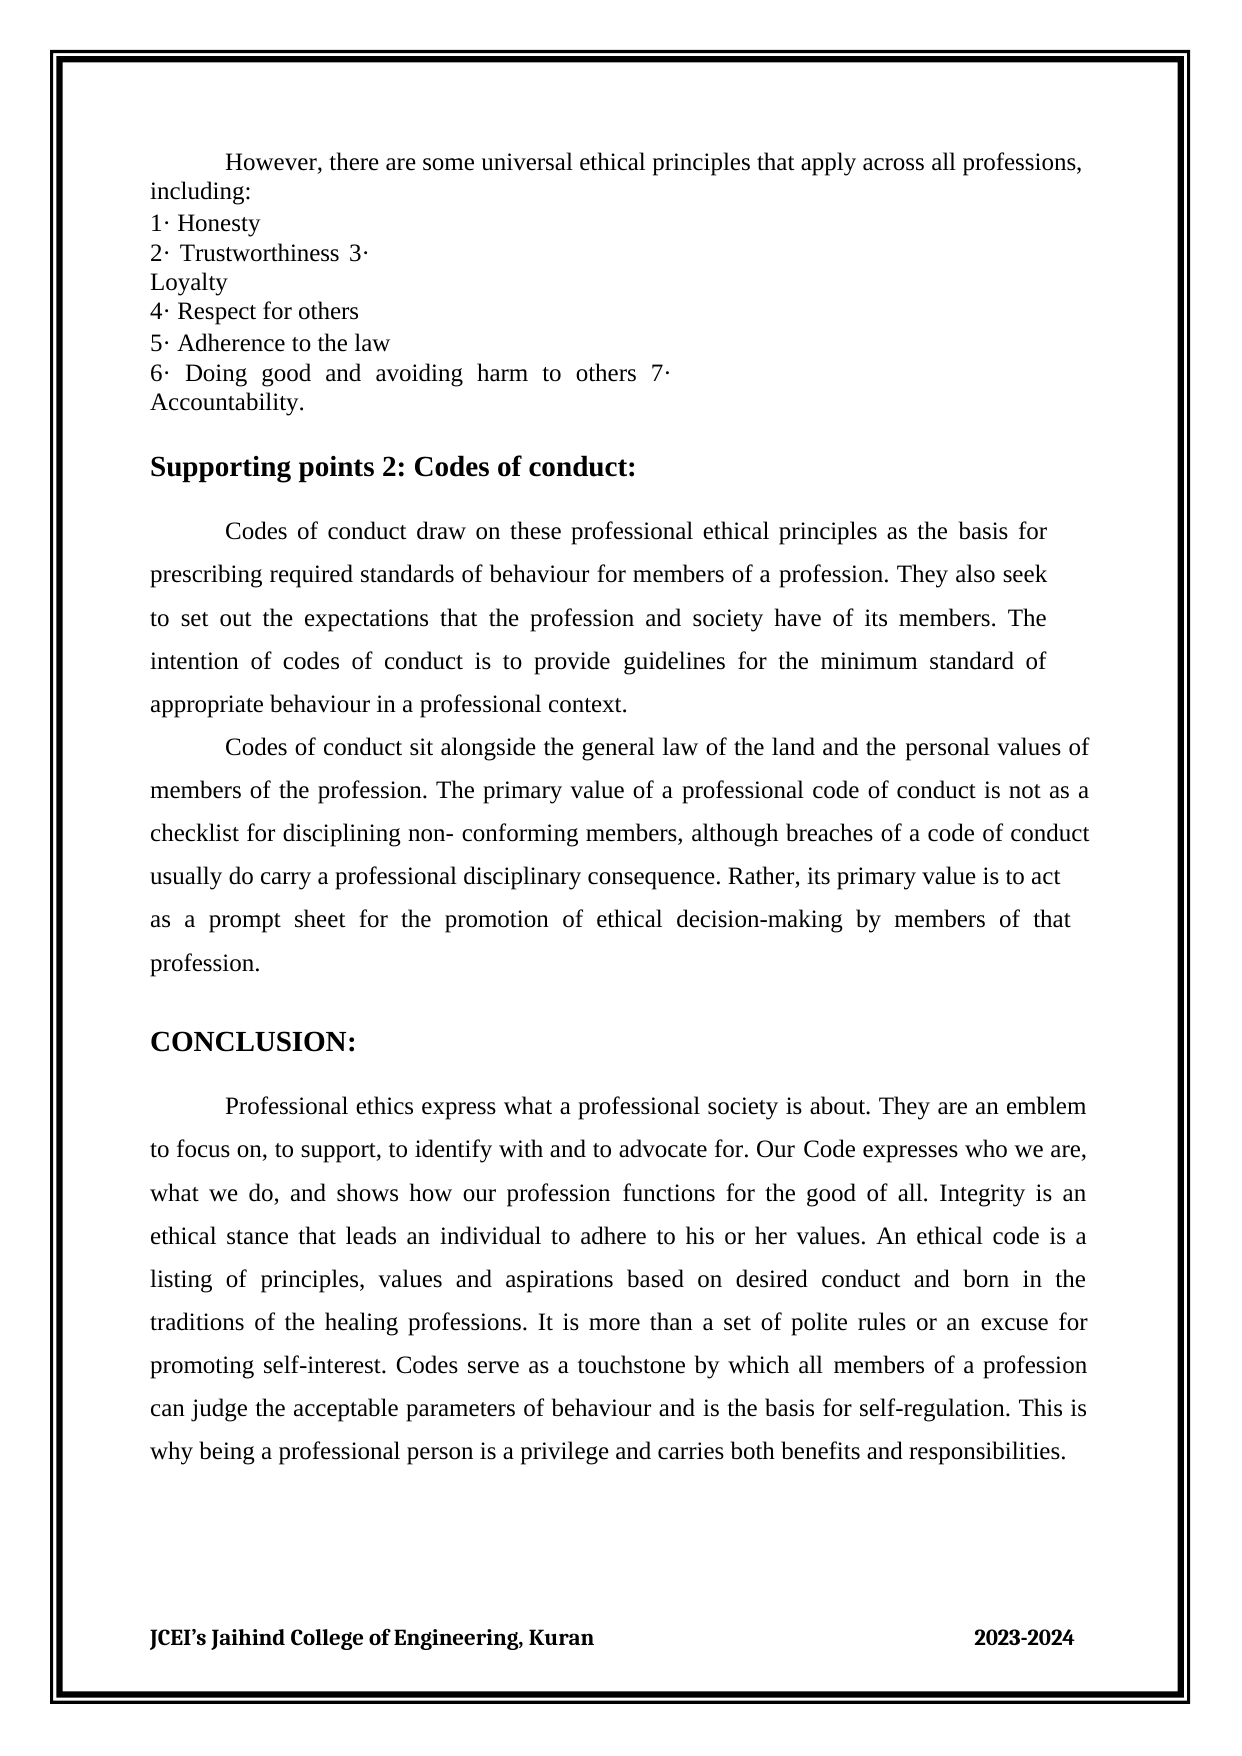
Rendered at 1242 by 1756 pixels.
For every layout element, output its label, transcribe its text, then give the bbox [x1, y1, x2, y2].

text Codes of conduct draw on these professional ethical principles as the basis for prescribing required standards of behaviour for members of a profession. They also seek to set out the expectations that the profession and society have of its members. The intention of codes of conduct is to provide guidelines for the minimum standard of appropriate behaviour in a professional context. [150, 516, 1047, 718]
text 6· Doing good and avoiding harm to others 7· Accountability. [150, 358, 671, 416]
text 4· Respect for others [150, 296, 1108, 325]
text Professional ethics express what a professional society is about. They are an emblem to focus on, to support, to identify with and to advocate for. Our Code expresses who we are, what we do, and shows how our profession functions for the good of all. Integrity is an ethical stance that leads an individual to adhere to his or her values. An ethical code is a listing of principles, values and aspirations based on desired conduct and born in the traditions of the healing professions. It is more than a set of polite rules or an excuse for promoting self-interest. Codes serve as a touchstone by which all members of a profession can judge the acceptable parameters of behaviour and is the basis for self-regulation. This is why being a professional person is a privilege and carries both benefits and responsibilities. [150, 1091, 1087, 1465]
text including: [150, 176, 1108, 205]
text 2· Trustworthiness 3· Loyalty [150, 238, 370, 296]
text as a prompt sheet for the promotion of ethical decision-making by members of that profession. [150, 904, 1070, 976]
subtitle Supporting points 2: Codes of conduct: [150, 449, 1108, 483]
text Codes of conduct sit alongside the general law of the land and the personal values of members of the profession. The primary value of a professional code of conduct is not as a checklist for disciplining non- conforming members, although breaches of a code of conduct usually do carry a professional disciplinary consequence. Rather, its primary value is to act [150, 732, 1089, 890]
text However, there are some universal ethical principles that apply across all professions, [150, 147, 1108, 176]
text 1· Honesty [150, 205, 1108, 238]
subtitle CONCLUSION: [150, 1024, 1108, 1058]
text 5· Adherence to the law [150, 325, 1108, 358]
